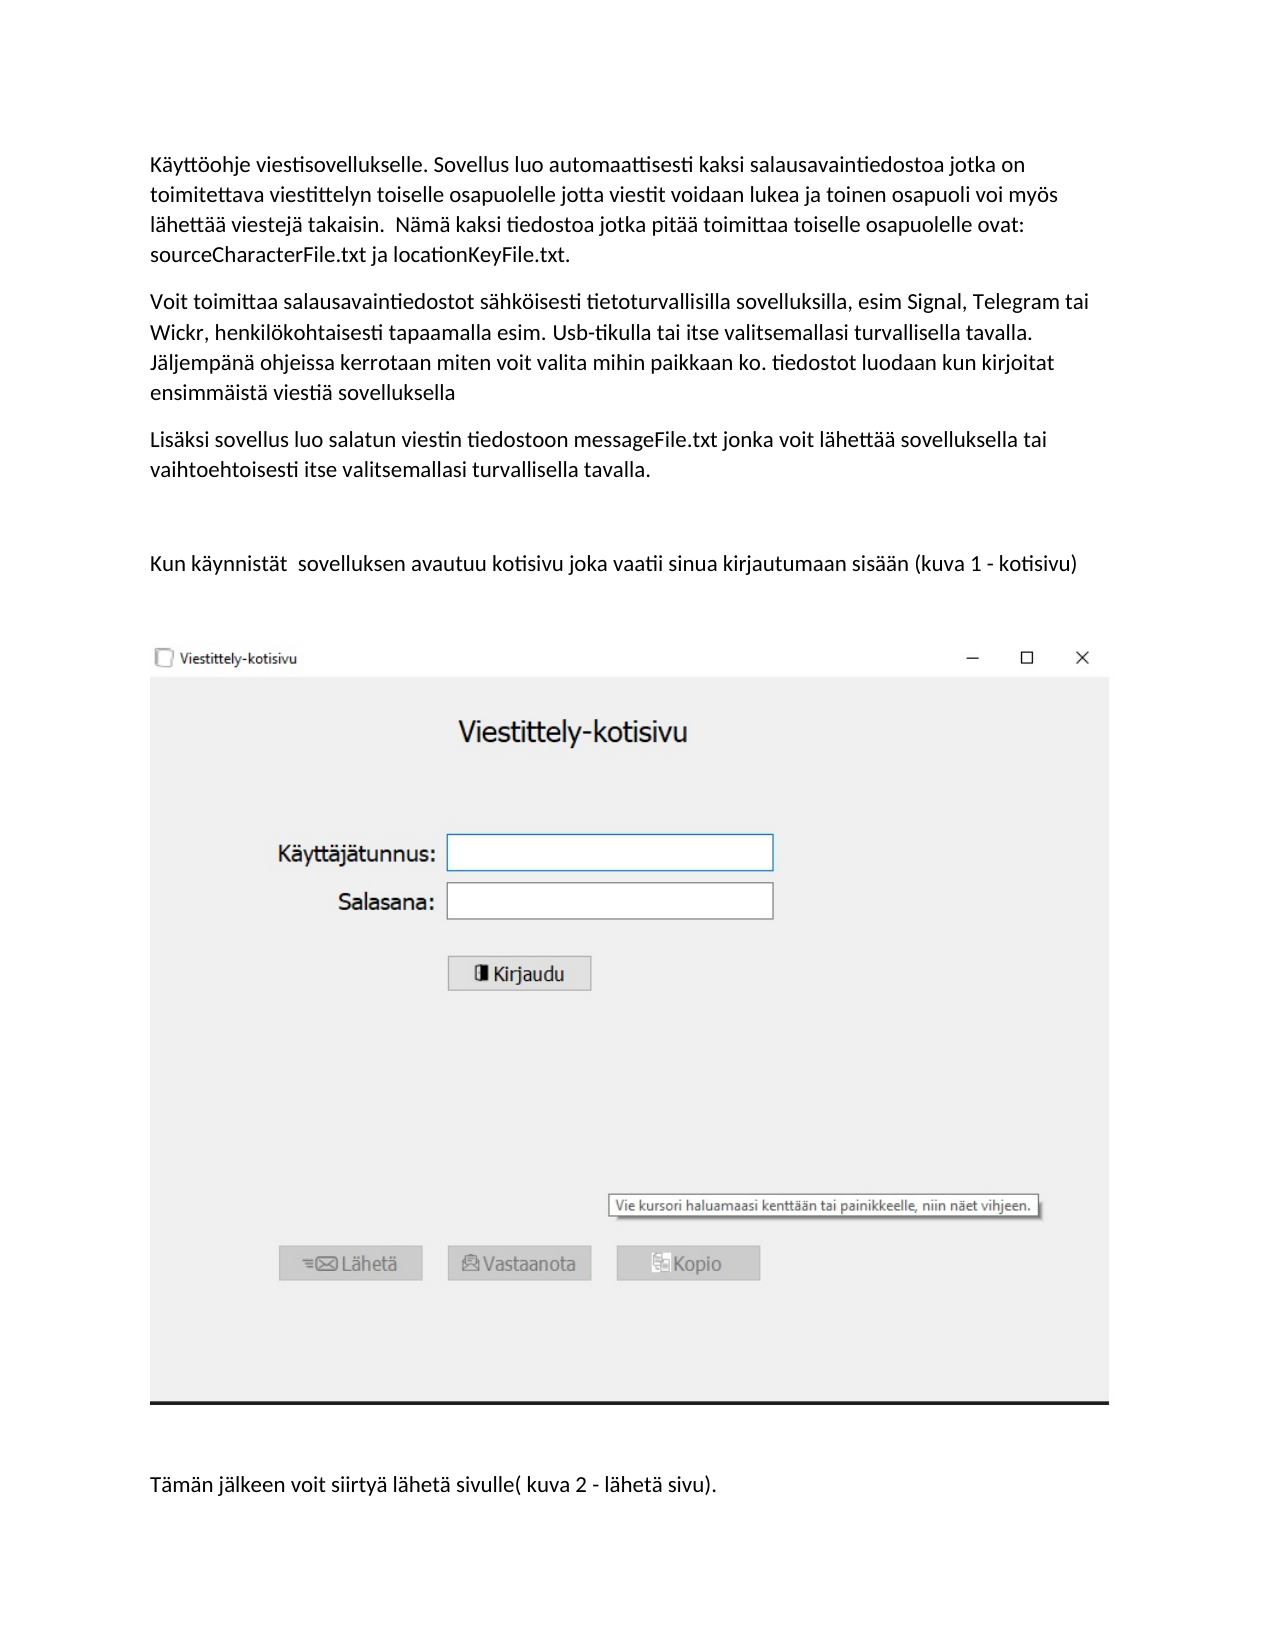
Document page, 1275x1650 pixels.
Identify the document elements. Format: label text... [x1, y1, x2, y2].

text Käyttöohje viestisovellukselle. Sovellus luo automaattisesti kaksi salausavaintiedostoa jotka on toimitettava viestittelyn toiselle osapuolelle jotta viestit voidaan lukea ja toinen osapuoli voi myös lähettää viestejä takaisin. Nämä kaksi tiedostoa jotka pitää toimittaa toiselle osapuolelle ovat: sourceCharacterFile.txt ja locationKeyFile.txt. [150, 150, 1125, 269]
text Lisäksi sovellus luo salatun viestin tiedostoon messageFile.txt jonka voit lähettää sovelluksella tai vaihtoehtoisesti itse valitsemallasi turvallisella tavalla. [150, 425, 1125, 483]
picture [150, 642, 1125, 1405]
text Voit toimittaa salausavaintiedostot sähköisesti tietoturvallisilla sovelluksilla, esim Signal, Telegram tai Wickr, henkilökohtaisesti tapaamalla esim. Usb-tikulla tai itse valitsemallasi turvallisella tavalla. Jäljempänä ohjeissa kerrotaan miten voit valita mihin paikkaan ko. tiedostot luodaan kun kirjoitat ensimmäistä viestiä sovelluksella [150, 287, 1125, 406]
text Tämän jälkeen voit siirtyä lähetä sivulle( kuva 2 - lähetä sivu). [150, 1470, 1125, 1498]
text Kun käynnistät sovelluksen avautuu kotisivu joka vaatii sinua kirjautumaan sisään (kuva 1 - kotisivu) [150, 549, 1125, 577]
